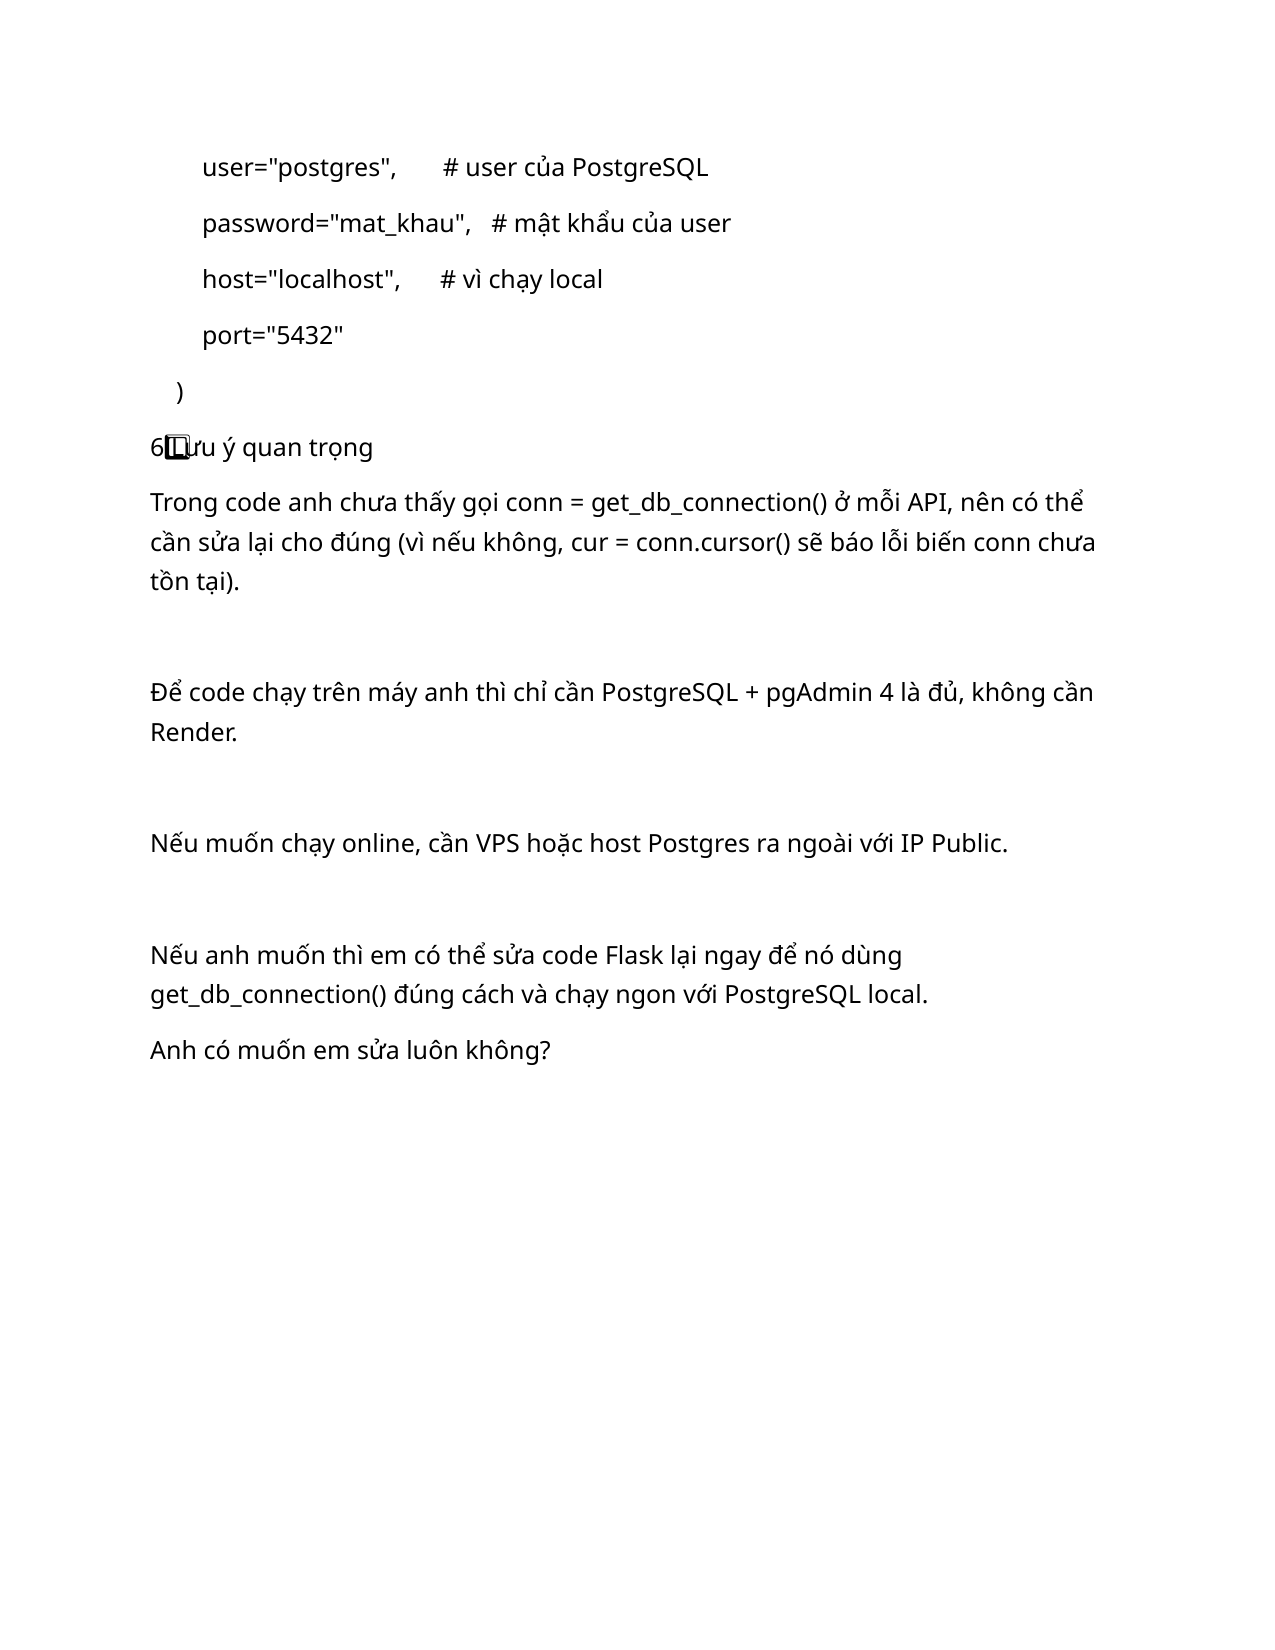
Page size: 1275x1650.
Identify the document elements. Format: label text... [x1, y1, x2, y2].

text Trong code anh chưa thấy gọi conn = get_db_connection() ở mỗi API, nên có thể cần sửa lại cho đúng (vì nếu không, cur = conn.cursor() sẽ báo lỗi biến conn chưa tồn tại). [150, 485, 1125, 597]
text host="localhost", # vì chạy local [150, 262, 1125, 296]
text port="5432" [150, 317, 1125, 352]
text Nếu anh muốn thì em có thể sửa code Flask lại ngay để nó dùng get_db_connection() đúng cách và chạy ngon với PostgreSQL local. [150, 937, 1125, 1011]
text Để code chạy trên máy anh thì chỉ cần PostgreSQL + pgAdmin 4 là đủ, không cần Render. [150, 675, 1125, 748]
text password="mat_khau", # mật khẩu của user [150, 206, 1125, 240]
text user="postgres", # user của PostgreSQL [150, 150, 1125, 184]
text Nếu muốn chạy online, cần VPS hoặc host Postgres ra ngoài với IP Public. [150, 826, 1125, 860]
text ) [150, 373, 1125, 407]
text Anh có muốn em sửa luôn không? [150, 1032, 1125, 1067]
text 6️⃣ Lưu ý quan trọng [150, 429, 1125, 463]
